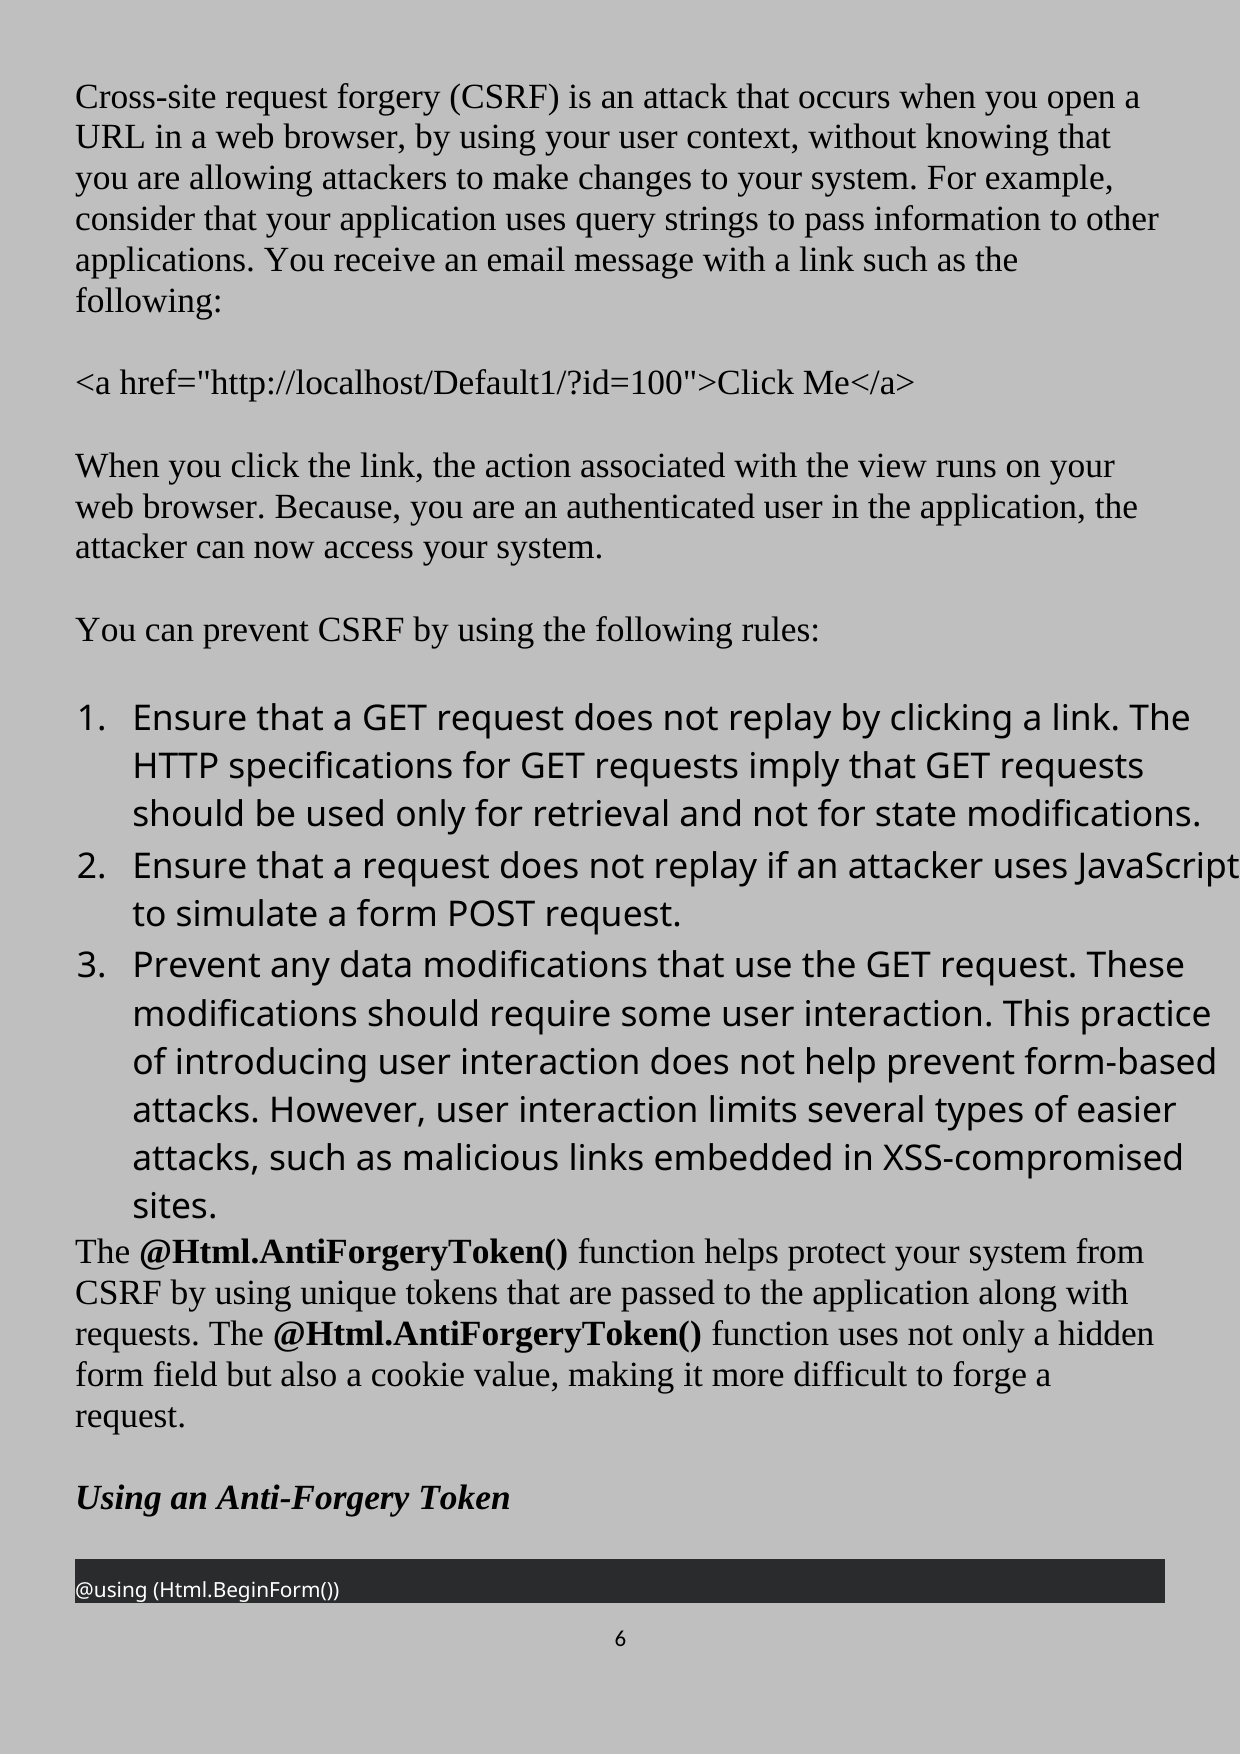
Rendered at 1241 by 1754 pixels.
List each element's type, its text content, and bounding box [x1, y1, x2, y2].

table_header 1. [75, 691, 130, 839]
table_cell Ensure that a request does not replay if an attacker uses JavaScript to simulate a form POST request. [130, 839, 1240, 938]
text Cross-site request forgery (CSRF) is an attack that occurs when you open a URL in a web browser, by using your user context, without knowing that you are allowing attackers to make changes to your system. For example, consider that your application uses query strings to pass information to other applications. You receive an email message with a link such as the following: [75, 75, 1165, 320]
table_cell Prevent any data modifications that use the GET request. These modifications should require some user interaction. This practice of introducing user interaction does not help prevent form-based attacks. However, user interaction limits several types of easier attacks, such as malicious links embedded in XSS-compromised sites. [130, 938, 1240, 1231]
text Using an Anti-Forgery Token [75, 1477, 1165, 1517]
text You can prevent CSRF by using the following rules: [75, 608, 1165, 649]
table_header Ensure that a GET request does not replay by clicking a link. The HTTP specifications for GET requests imply that GET requests should be used only for retrieval and not for state modifications. [130, 691, 1240, 839]
text The @Html.AntiForgeryToken() function helps protect your system from CSRF by using unique tokens that are passed to the application along with requests. The @Html.AntiForgeryToken() function uses not only a hidden form field but also a cookie value, making it more difficult to forge a request. [75, 1231, 1165, 1435]
table_cell 3. [75, 938, 130, 1231]
text <a href="http://localhost/Default1/?id=100">Click Me</a> [75, 362, 1165, 402]
text When you click the link, the action associated with the view runs on your web browser. Because, you are an authenticated user in the application, the attacker can now access your system. [75, 444, 1165, 567]
text @using (Html.BeginForm()) [75, 1559, 1165, 1603]
table_cell 2. [75, 839, 130, 938]
